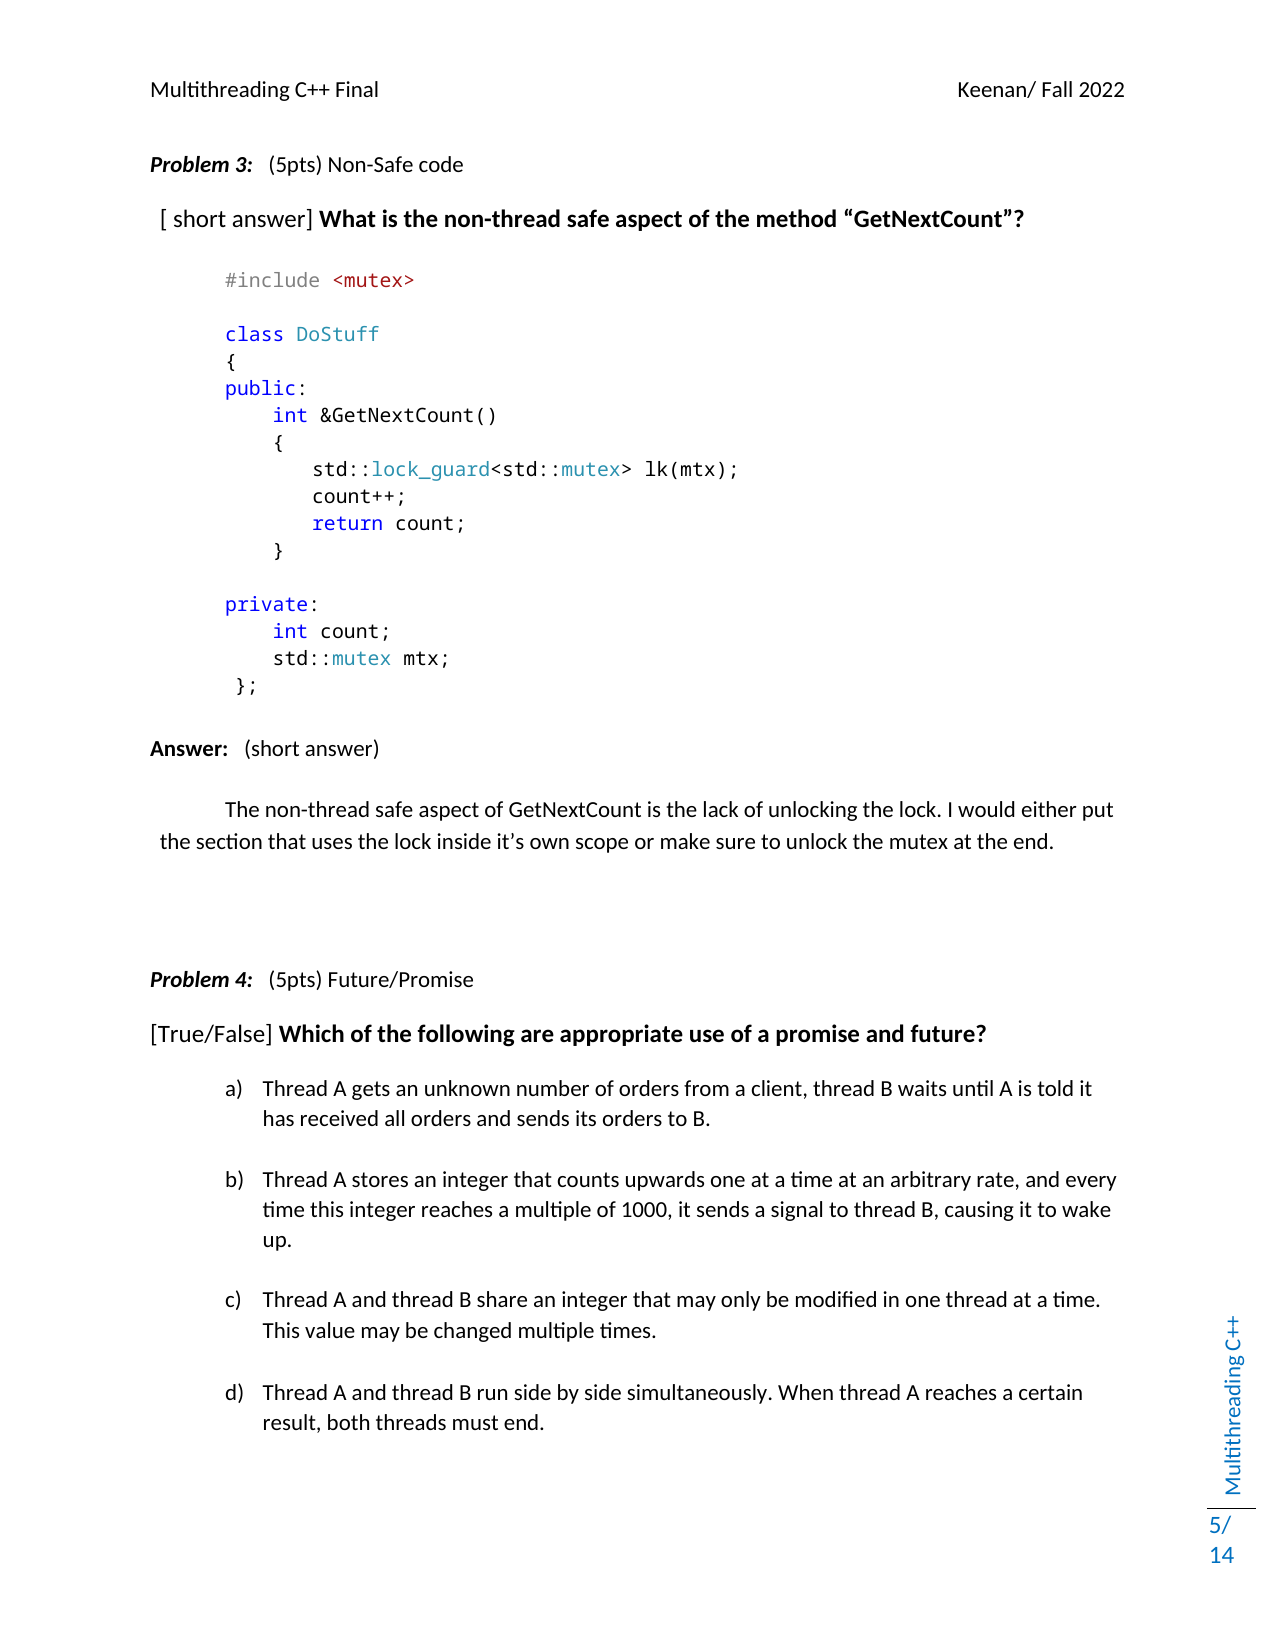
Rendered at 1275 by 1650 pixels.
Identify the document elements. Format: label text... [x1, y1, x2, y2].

text return count; [225, 509, 1125, 537]
text std::lock_guard<std::mutex> lk(mtx); [225, 456, 1125, 483]
text }; [234, 671, 1125, 698]
list Thread A and thread B run side by side simultaneously. When thread A reaches a certain result, both threads must end. [225, 1378, 1125, 1436]
text Answer: (short answer) [150, 734, 1125, 763]
text The non-thread safe aspect of GetNextCount is the lack of unlocking the lock. I would either put the section that uses the lock inside it’s own scope or make sure to unlock the mutex at the end. [159, 795, 1125, 855]
text public: [225, 375, 1125, 402]
text Problem 3: (5pts) Non-Safe code [150, 150, 1125, 178]
text private: [225, 591, 1125, 617]
text int count; [225, 617, 1125, 644]
list Thread A and thread B share an integer that may only be modified in one thread at a time. This value may be changed multiple times. [225, 1286, 1125, 1344]
list Thread A stores an integer that counts upwards one at a time at an arbitrary rate, and every time this integer reaches a multiple of 1000, it sends a signal to thread B, causing it to wake up. [225, 1165, 1125, 1253]
text [True/False] Which of the following are appropriate use of a promise and future? [150, 1018, 1125, 1049]
text [ short answer] What is the non-thread safe aspect of the method “GetNextCount”? [159, 203, 1059, 233]
text #include <mutex> [225, 267, 1125, 294]
text { [225, 348, 1125, 375]
text count++; [225, 483, 1125, 509]
text } [225, 537, 1125, 563]
list Thread A gets an unknown number of orders from a client, thread B waits until A is told it has received all orders and sends its orders to B. [225, 1074, 1125, 1132]
text int &GetNextCount() [225, 402, 1125, 429]
text { [225, 429, 1125, 456]
text std::mutex mtx; [225, 644, 1125, 671]
text Problem 4: (5pts) Future/Promise [150, 965, 1125, 993]
text class DoStuff [225, 321, 1125, 348]
